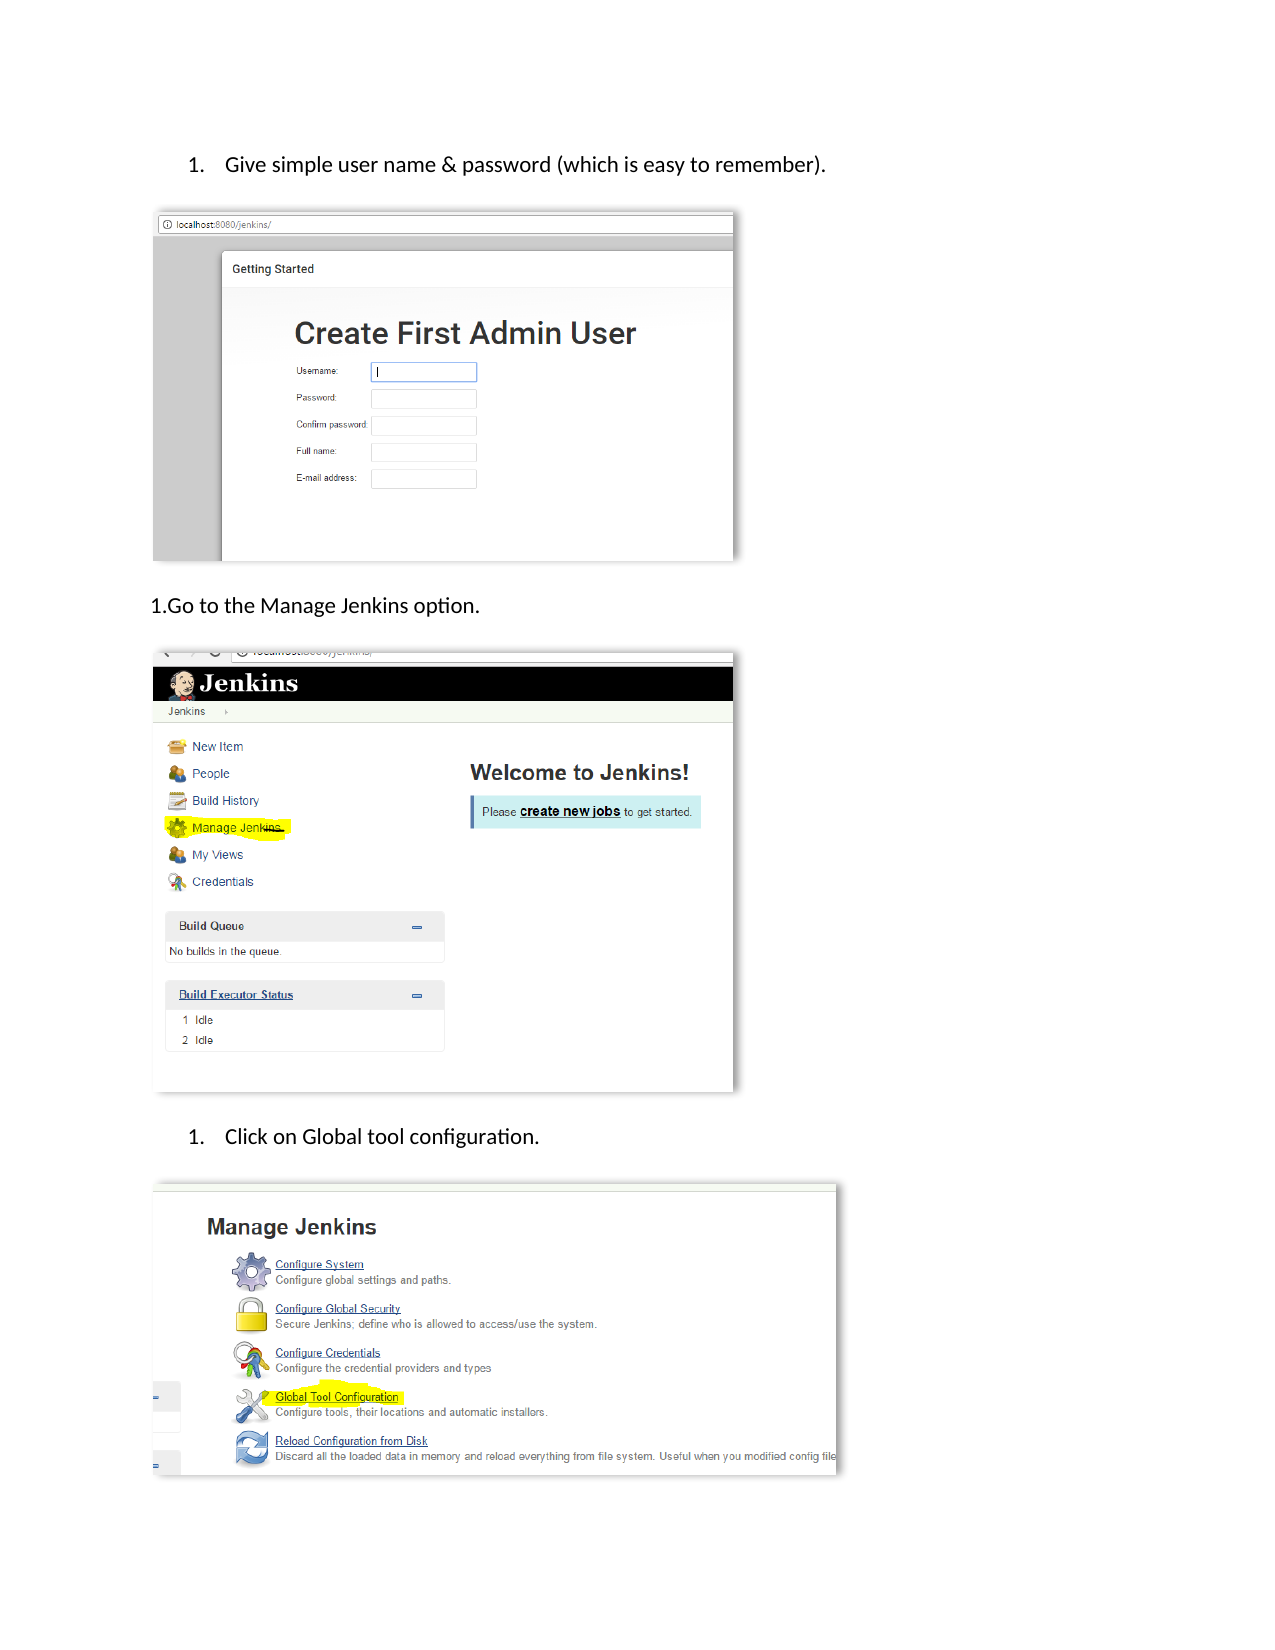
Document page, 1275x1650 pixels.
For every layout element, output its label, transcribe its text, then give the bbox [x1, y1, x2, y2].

picture [153, 1184, 836, 1475]
text 1.Go to the Manage Jenkins option. [150, 591, 1125, 619]
picture [153, 212, 733, 561]
list Click on Global tool configuration. [187, 1122, 1125, 1150]
picture [153, 653, 733, 1092]
list Give simple user name & password (which is easy to remember). [187, 150, 1125, 178]
